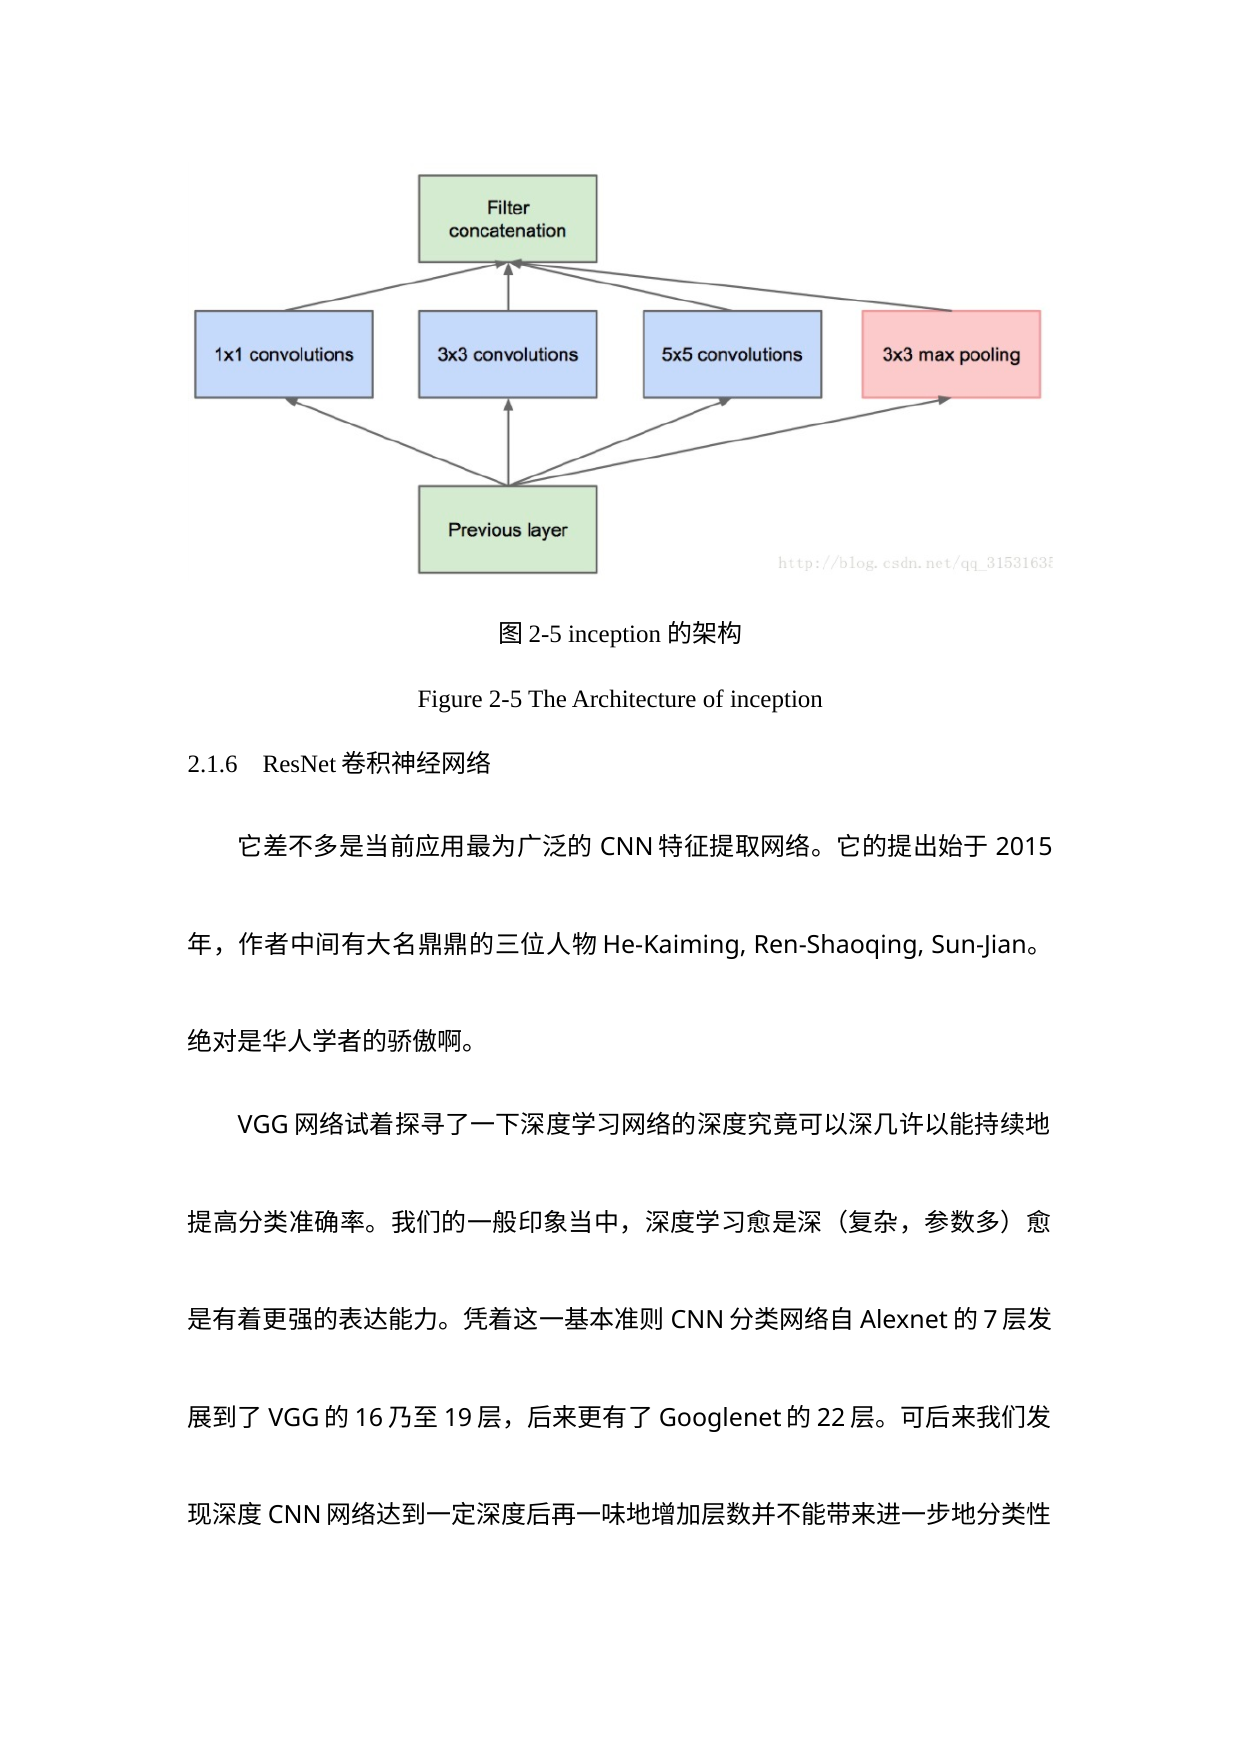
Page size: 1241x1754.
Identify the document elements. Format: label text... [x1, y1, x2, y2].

list 它差不多是当前应用最为广泛的CNN特征提取网络。它的提出始于2015年，作者中间有大名鼎鼎的三位人物He-Kaiming, Ren-Shaoqing, Sun-Jian。绝对是华人学者的骄傲啊。 [187, 812, 1053, 1072]
text 图2-5 inception 的架构 [187, 599, 1053, 664]
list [187, 1091, 1053, 1546]
list ResNet卷积神经网络 [187, 729, 1053, 794]
text Figure 2-5 The Architecture of inception [187, 682, 1053, 715]
picture [187, 162, 1053, 581]
